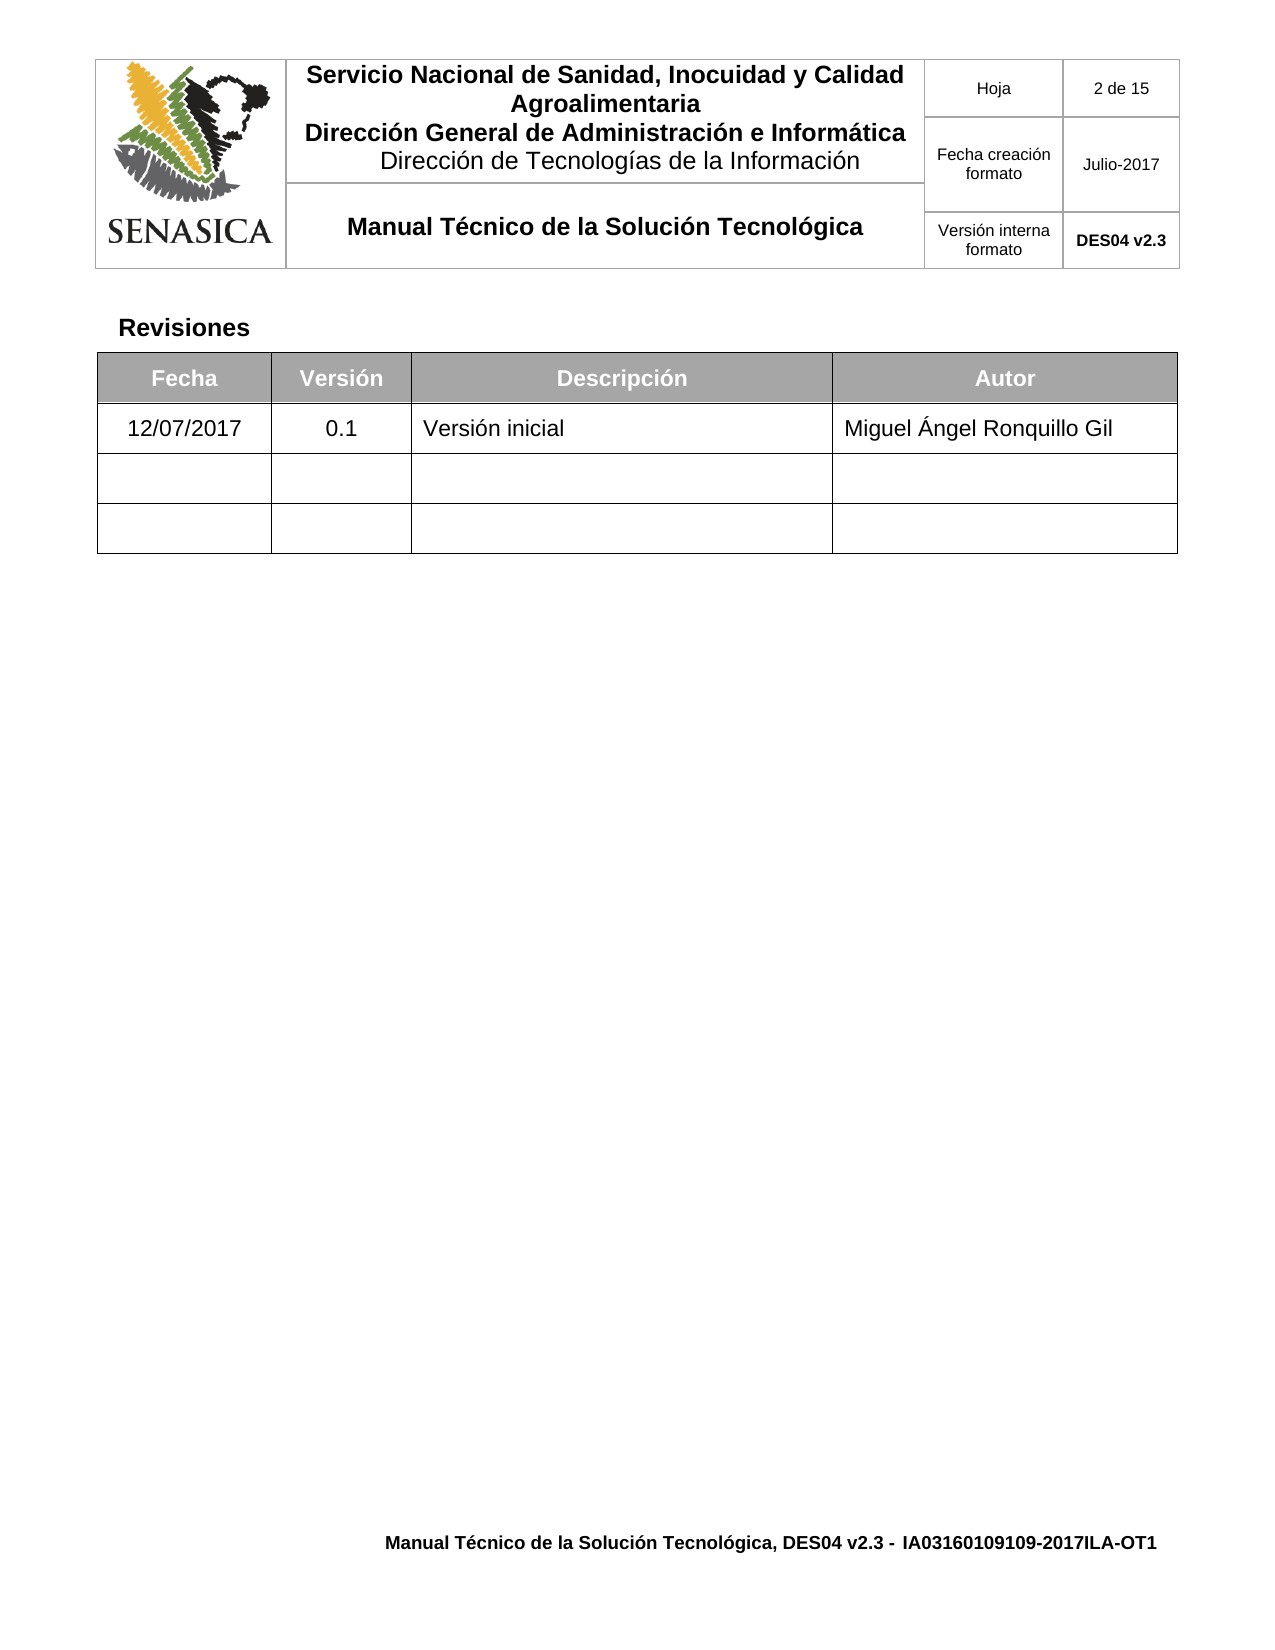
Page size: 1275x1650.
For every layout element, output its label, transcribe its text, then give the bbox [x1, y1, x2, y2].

table_cell 0.1 [272, 404, 411, 453]
table_header Descripción [412, 353, 832, 402]
table_cell Versión inicial [412, 404, 832, 453]
table_cell [412, 504, 832, 553]
table_cell [272, 504, 411, 553]
table_header Versión [272, 353, 411, 402]
table_cell [833, 454, 1177, 503]
table_cell [833, 504, 1177, 553]
table_header Autor [833, 353, 1177, 402]
picture [108, 61, 273, 243]
subtitle Revisiones [118, 313, 1157, 342]
table_cell [272, 454, 411, 503]
table_cell [412, 454, 832, 503]
table_header Fecha [98, 353, 271, 402]
table_cell 12/07/2017 [98, 404, 271, 453]
table_cell [98, 454, 271, 503]
table_cell Miguel Ángel Ronquillo Gil [833, 404, 1177, 453]
table_cell [98, 504, 271, 553]
